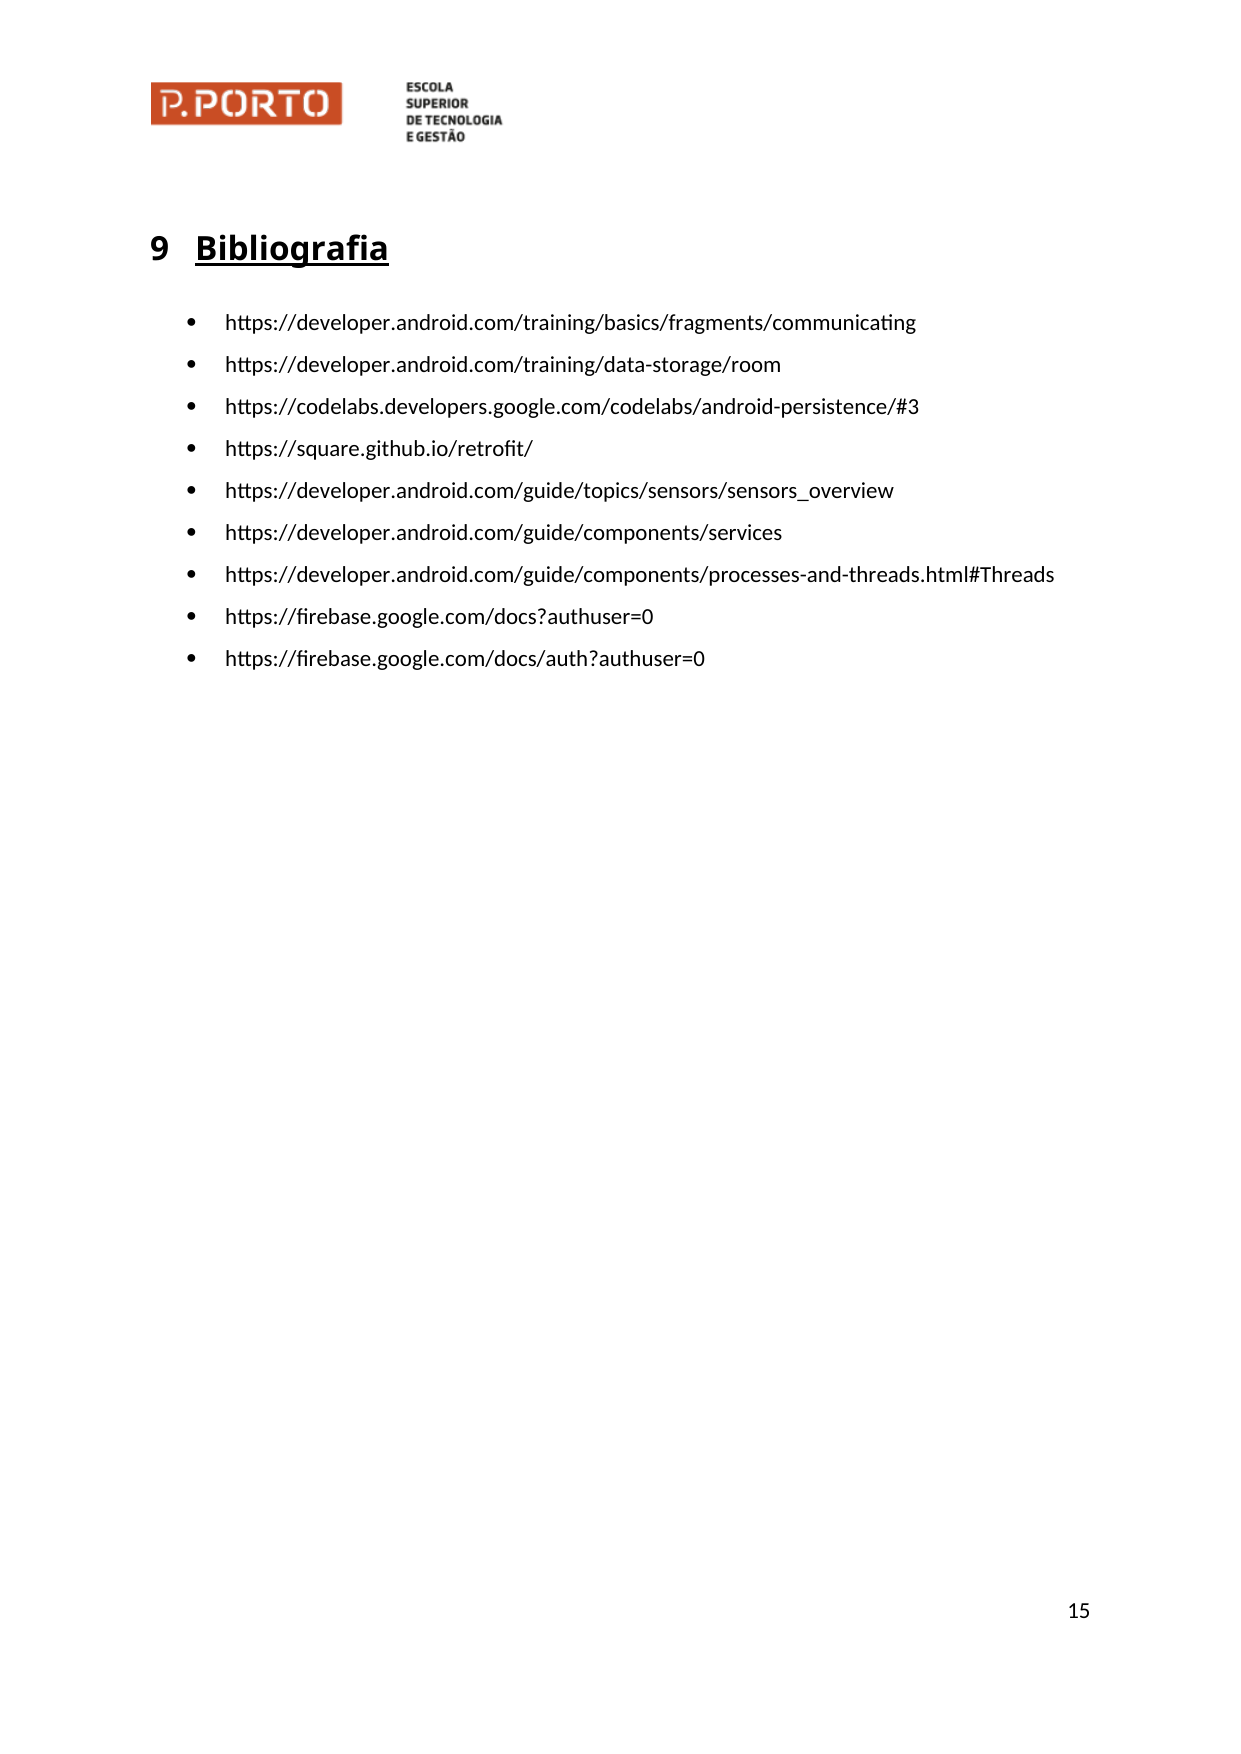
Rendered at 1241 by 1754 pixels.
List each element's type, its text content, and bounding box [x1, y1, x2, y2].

list https://firebase.google.com/docs/auth?authuser=0 [187, 644, 1090, 672]
list https://developer.android.com/training/basics/fragments/communicating [187, 308, 1090, 336]
list https://developer.android.com/training/data-storage/room [187, 350, 1090, 378]
list https://square.github.io/retrofit/ [187, 434, 1090, 462]
list https://developer.android.com/guide/components/processes-and-threads.html#Threads [187, 560, 1090, 588]
picture [147, 82, 507, 145]
list https://firebase.google.com/docs?authuser=0 [187, 602, 1090, 630]
list https://developer.android.com/guide/components/services [187, 518, 1090, 546]
list https://codelabs.developers.google.com/codelabs/android-persistence/#3 [187, 392, 1090, 420]
subtitle Bibliografia [150, 225, 1090, 270]
list https://developer.android.com/guide/topics/sensors/sensors_overview [187, 476, 1090, 504]
